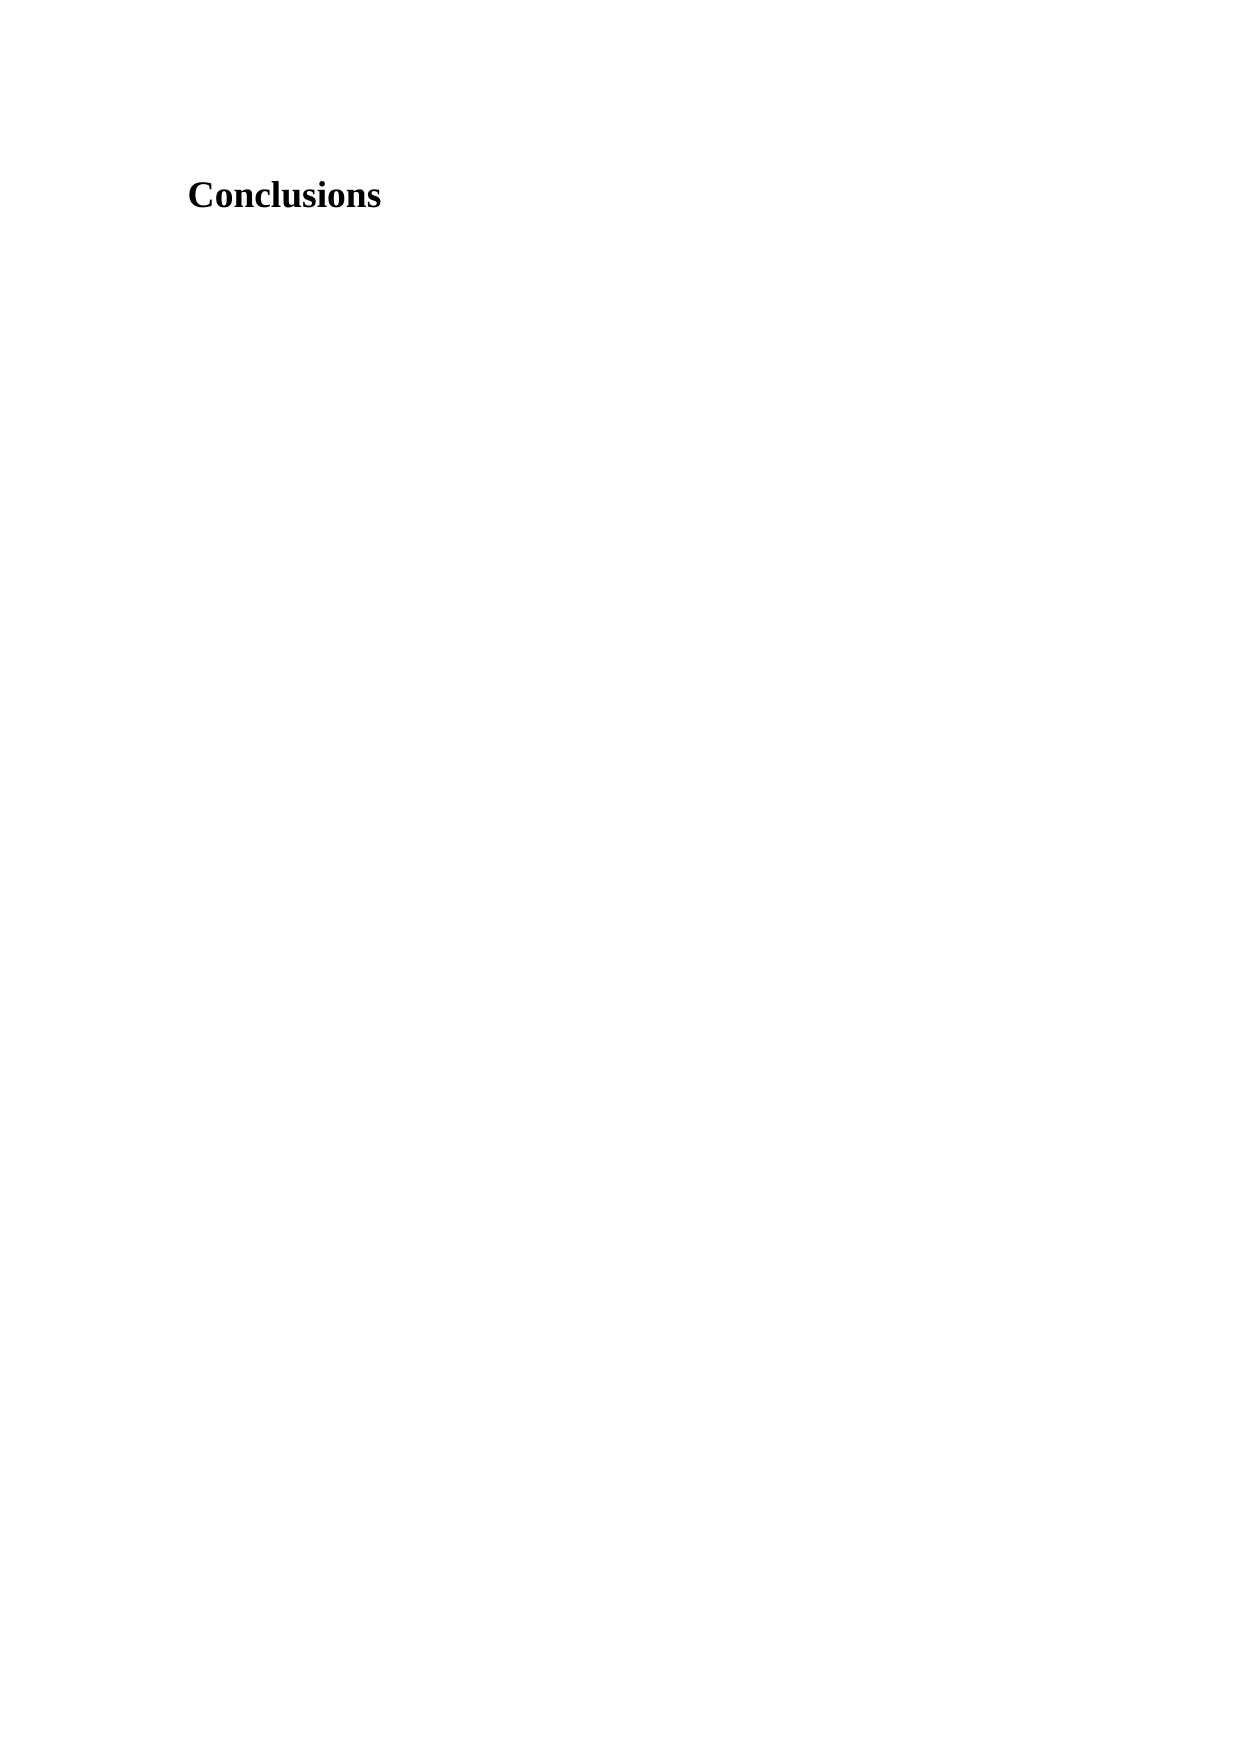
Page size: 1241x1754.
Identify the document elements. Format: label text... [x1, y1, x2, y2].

text Conclusions [187, 162, 1053, 227]
